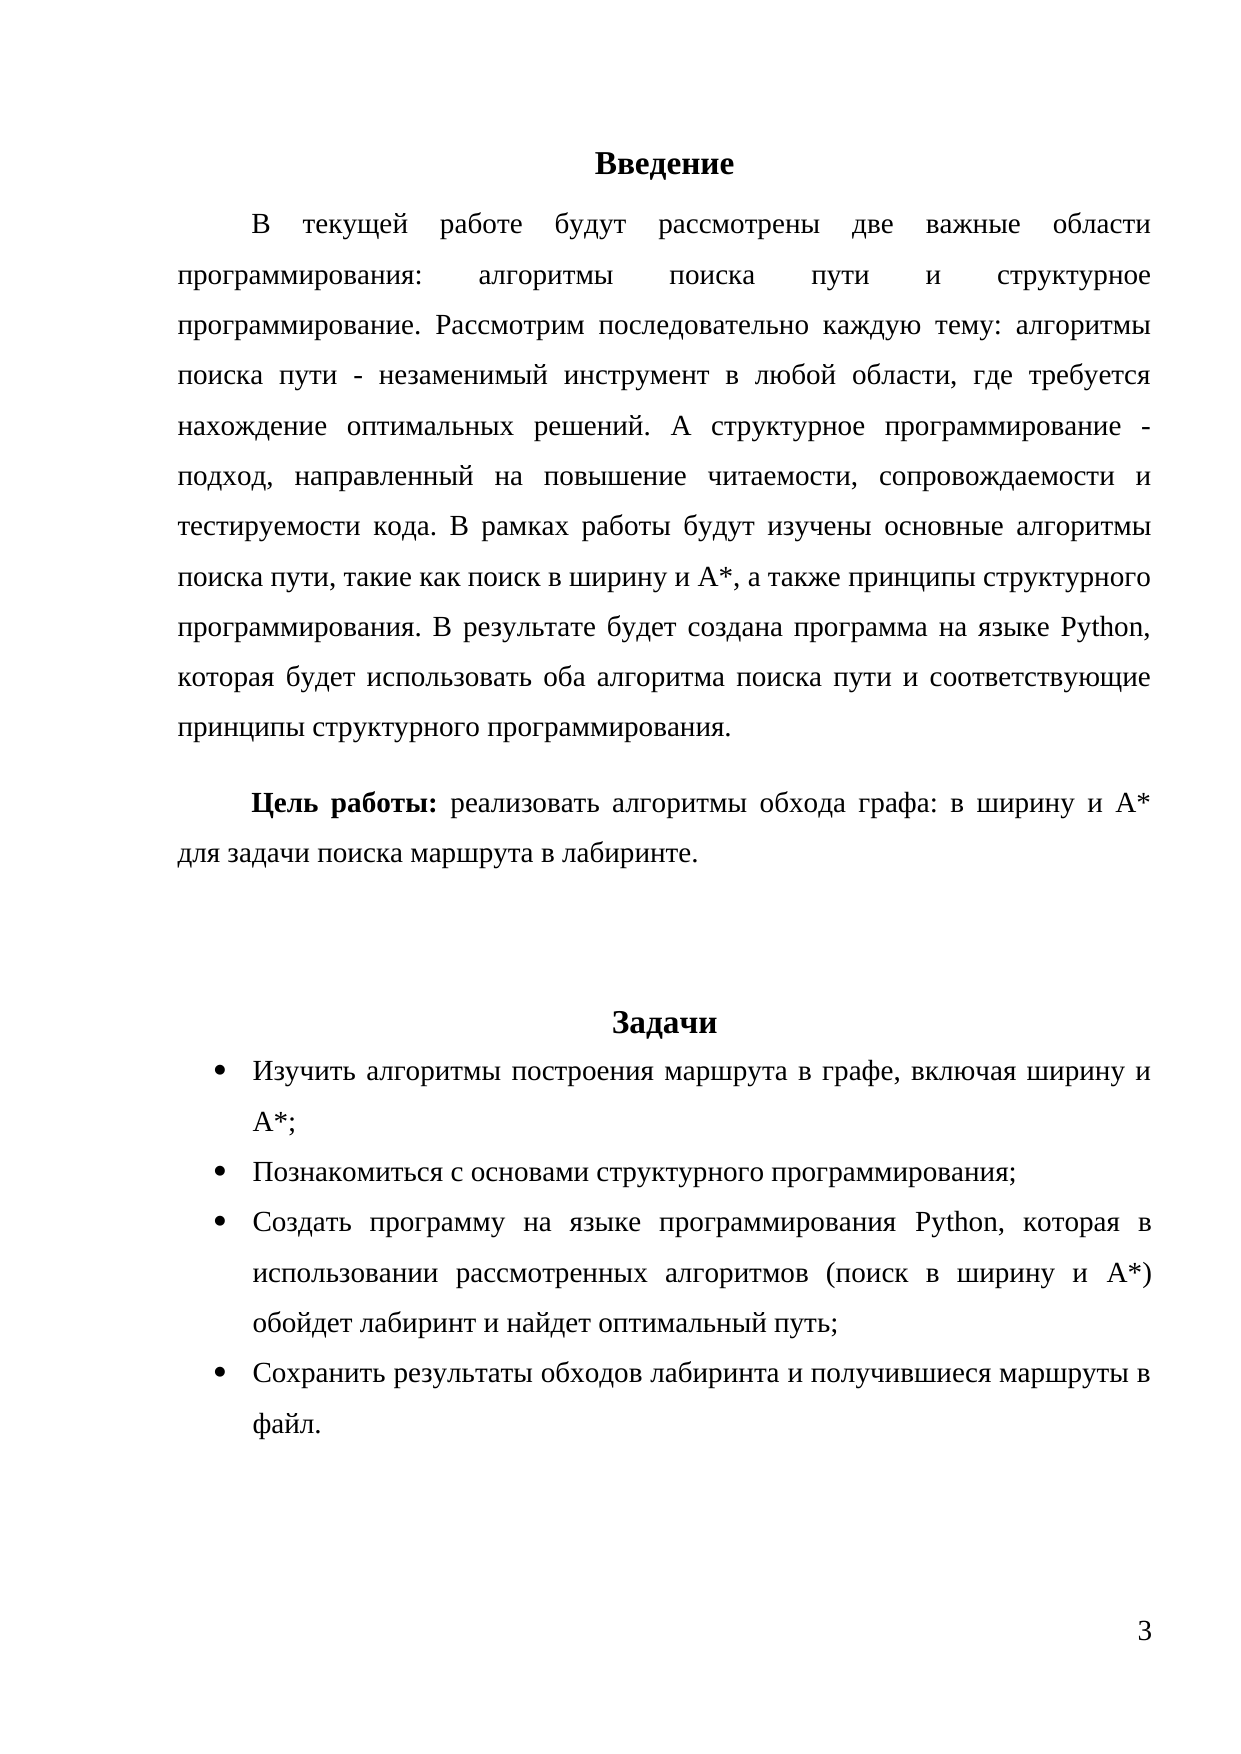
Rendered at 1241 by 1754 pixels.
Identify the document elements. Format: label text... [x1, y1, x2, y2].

subtitle Задачи [177, 1003, 1152, 1041]
list Сохранить результаты обходов лабиринта и получившиеся маршруты в файл. [215, 1356, 1152, 1439]
list Создать программу на языке программирования Python, которая в использовании рассмотренных алгоритмов (поиск в ширину и A*) обойдет лабиринт и найдет оптимальный путь; [215, 1204, 1152, 1339]
list Изучить алгоритмы построения маршрута в графе, включая ширину и А*; [215, 1053, 1152, 1137]
list Познакомиться с основами структурного программирования; [215, 1154, 1152, 1188]
text Цель работы: реализовать алгоритмы обхода графа: в ширину и А* для задачи поиска маршрута в лабиринте. [177, 785, 1152, 869]
text В текущей работе будут рассмотрены две важные области программирования: алгоритмы поиска пути и структурное программирование. Рассмотрим последовательно каждую тему: алгоритмы поиска пути - незаменимый инструмент в любой области, где требуется нахождение оптимальных решений. А структурное программирование - подход, направленный на повышение читаемости, сопровождаемости и тестируемости кода. В рамках работы будут изучены основные алгоритмы поиска пути, такие как поиск в ширину и А*, а также принципы структурного программирования. В результате будет создана программа на языке Python, которая будет использовать оба алгоритма поиска пути и соответствующие принципы структурного программирования. [177, 206, 1152, 743]
subtitle Введение [177, 143, 1152, 181]
